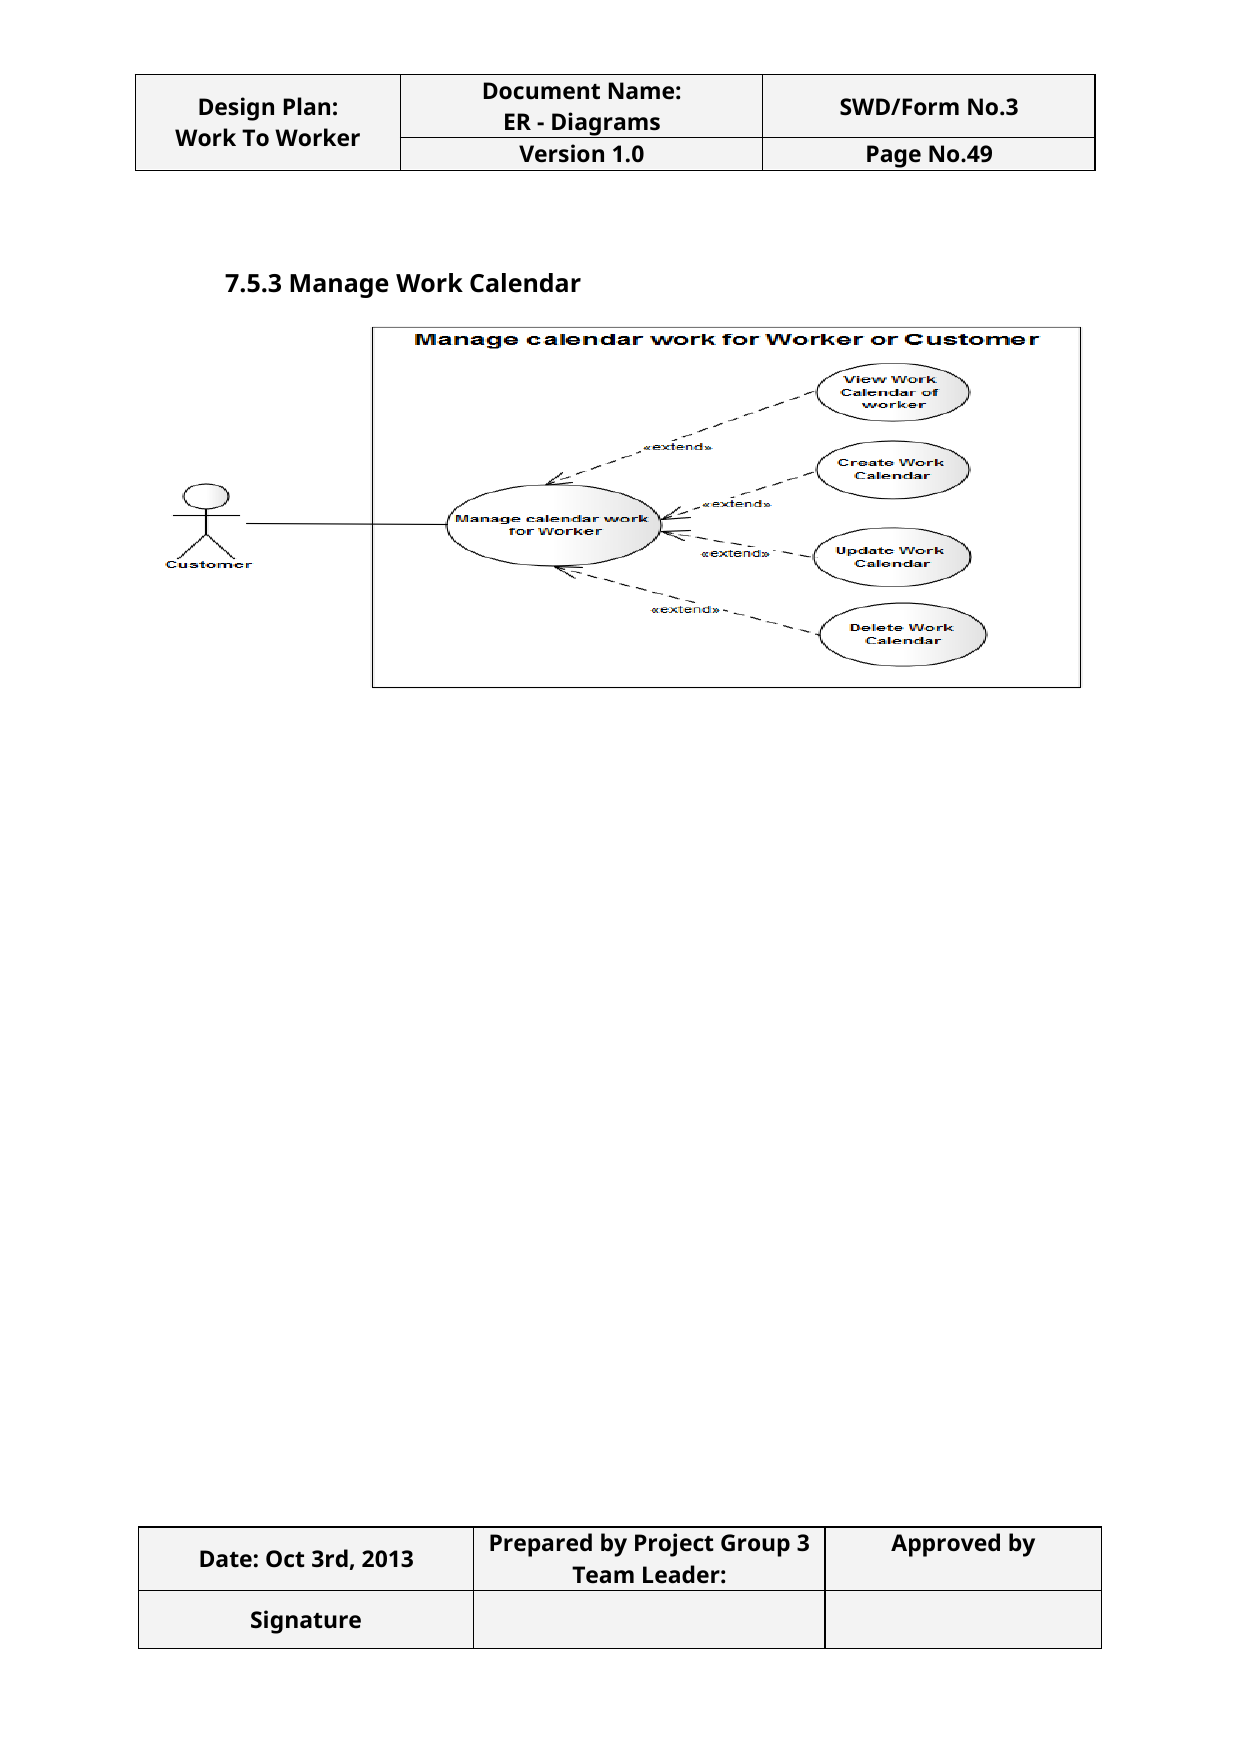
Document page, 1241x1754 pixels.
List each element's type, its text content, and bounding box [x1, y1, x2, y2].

picture [150, 320, 1087, 689]
list 7.5.3 Manage Work Calendar [225, 266, 1090, 300]
